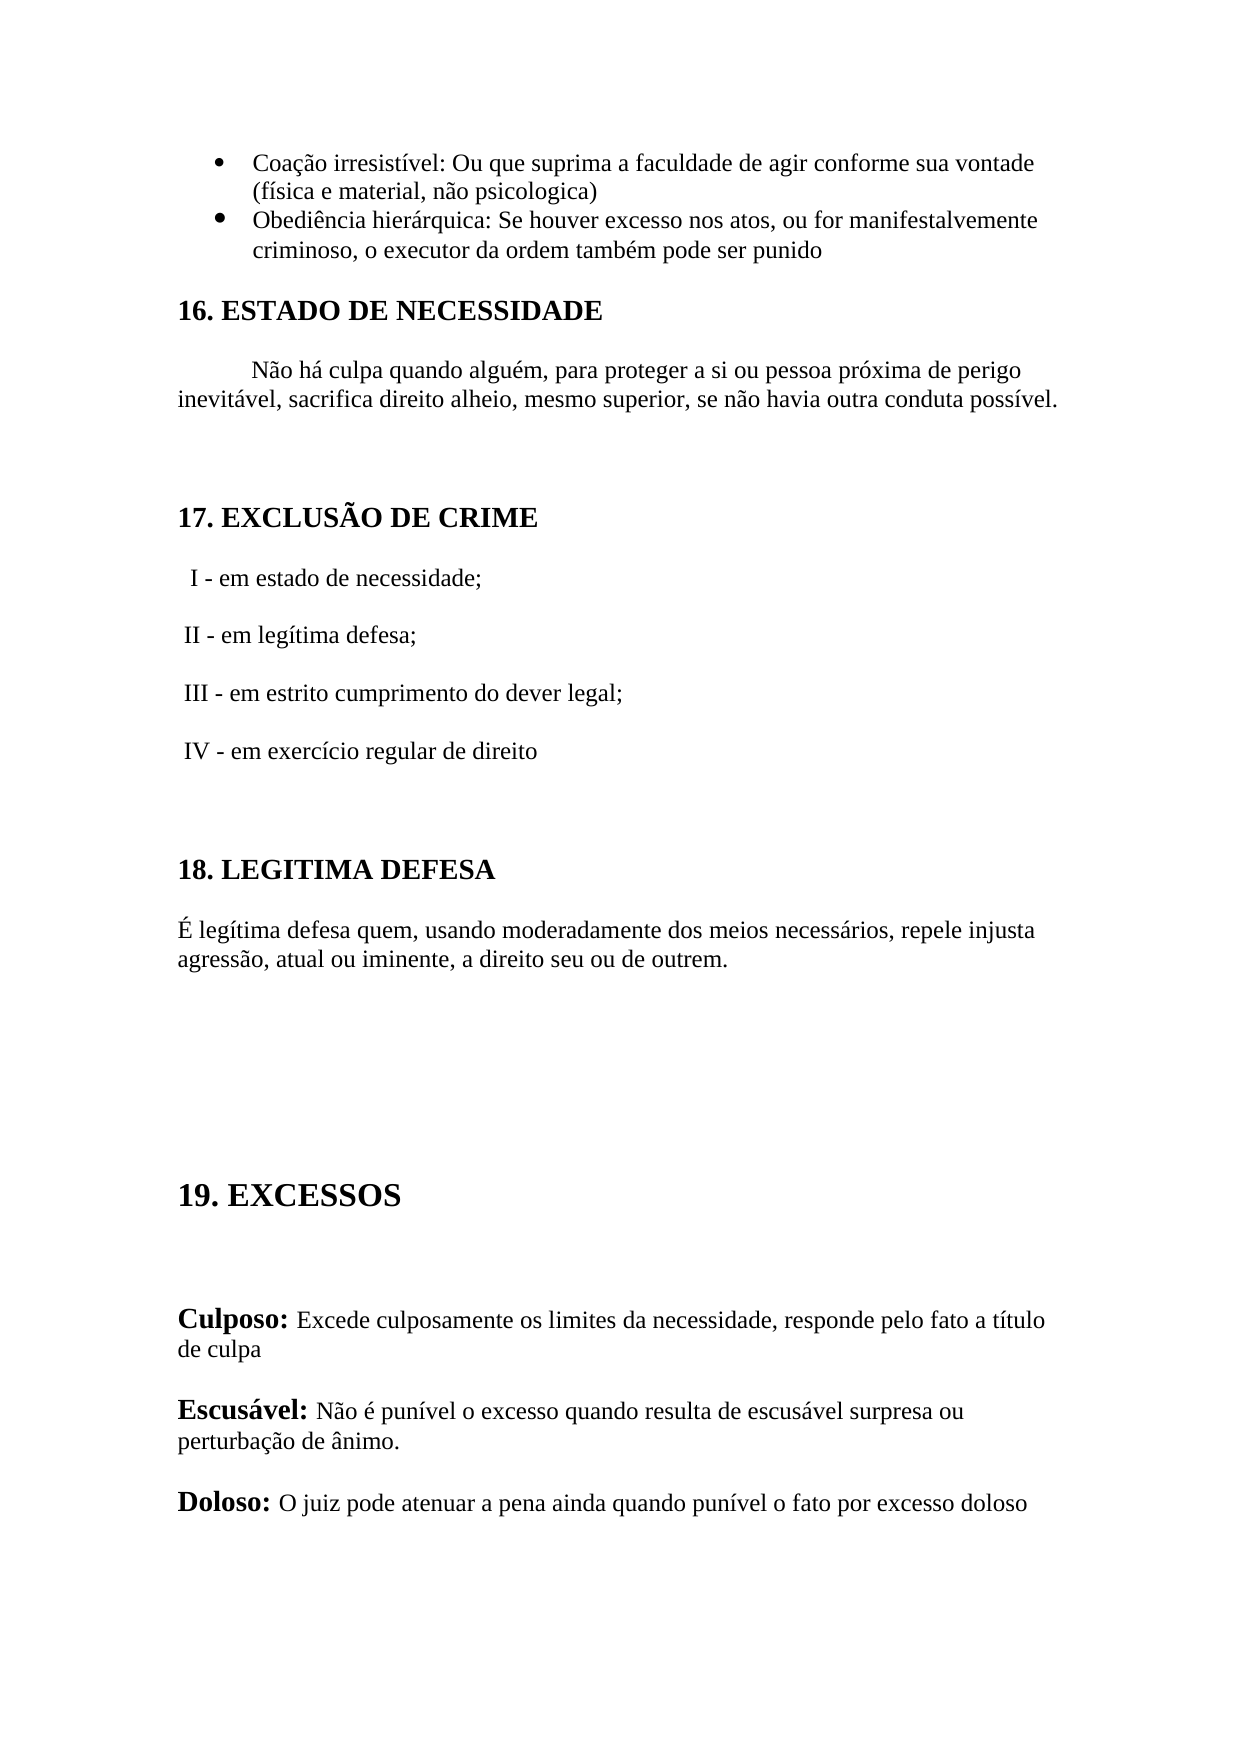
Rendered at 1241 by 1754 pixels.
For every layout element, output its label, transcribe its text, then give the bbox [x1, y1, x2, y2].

list Obediência hierárquica: Se houver excesso nos atos, ou for manifestalvemente criminoso, o executor da ordem também pode ser punido [215, 205, 1063, 263]
text Culposo: Excede culposamente os limites da necessidade, responde pelo fato a título de culpa [177, 1301, 1063, 1363]
text Doloso: O juiz pode atenuar a pena ainda quando punível o fato por excesso doloso [177, 1484, 1063, 1517]
list Coação irresistível: Ou que suprima a faculdade de agir conforme sua vontade (física e material, não psicologica) [215, 148, 1063, 205]
text II - em legítima defesa; [177, 621, 1063, 649]
text I - em estado de necessidade; [177, 563, 1063, 591]
text Não há culpa quando alguém, para proteger a si ou pessoa próxima de perigo inevitável, sacrifica direito alheio, mesmo superior, se não havia outra conduta possível. [177, 355, 1063, 413]
text 19. EXCESSOS [177, 1175, 1063, 1214]
text IV - em exercício regular de direito [177, 736, 1063, 765]
text Escusável: Não é punível o excesso quando resulta de escusável surpresa ou perturbação de ânimo. [177, 1392, 1063, 1454]
text 18. LEGITIMA DEFESA [177, 852, 1063, 886]
text É legítima defesa quem, usando moderadamente dos meios necessários, repele injusta agressão, atual ou iminente, a direito seu ou de outrem. [177, 915, 1063, 972]
text 17. EXCLUSÃO DE CRIME [177, 500, 1063, 533]
text III - em estrito cumprimento do dever legal; [177, 678, 1063, 707]
text 16. ESTADO DE NECESSIDADE [177, 293, 1063, 326]
